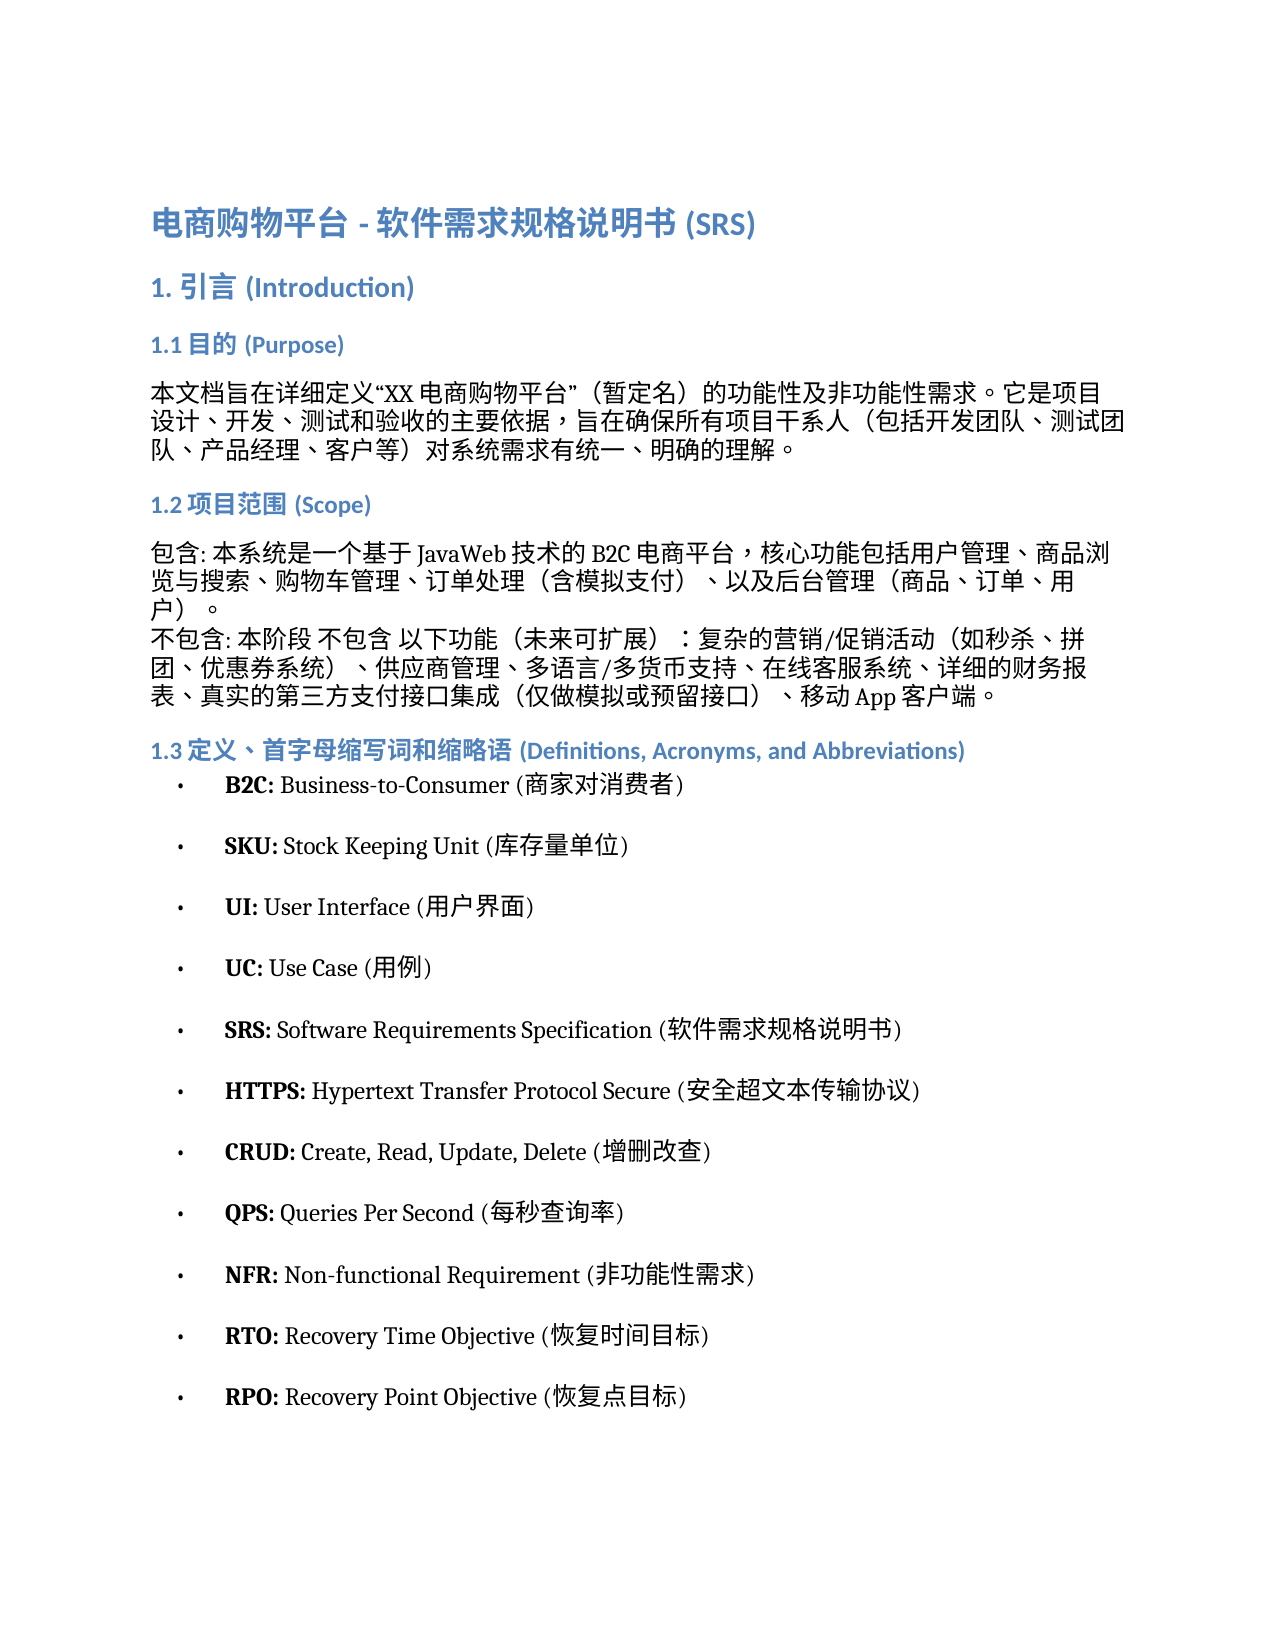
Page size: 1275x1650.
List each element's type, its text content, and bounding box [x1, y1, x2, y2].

text 本文档旨在详细定义“XX电商购物平台”（暂定名）的功能性及非功能性需求。它是项目设计、开发、测试和验收的主要依据，旨在确保所有项目干系人（包括开发团队、测试团队、产品经理、客户等）对系统需求有统一、明确的理解。 [150, 379, 1125, 466]
list SRS: Software Requirements Specification (软件需求规格说明书) [175, 1016, 1125, 1073]
list UC: Use Case (用例) [175, 954, 1125, 1012]
subtitle 电商购物平台 - 软件需求规格说明书 (SRS) [150, 200, 1125, 245]
list QPS: Queries Per Second (每秒查询率) [175, 1199, 1125, 1257]
subtitle 1.3 定义、首字母缩写词和缩略语 (Definitions, Acronyms, and Abbreviations) [150, 733, 1125, 767]
subtitle 1. 引言 (Introduction) [150, 266, 1125, 306]
list CRUD: Create, Read, Update, Delete (增删改查) [175, 1138, 1125, 1196]
list HTTPS: Hypertext Transfer Protocol Secure (安全超文本传输协议) [175, 1077, 1125, 1134]
subtitle 1.1 目的 (Purpose) [150, 327, 1125, 361]
list RTO: Recovery Time Objective (恢复时间目标) [175, 1322, 1125, 1379]
list UI: User Interface (用户界面) [175, 893, 1125, 951]
list SKU: Stock Keeping Unit (库存量单位) [175, 832, 1125, 889]
list RPO: Recovery Point Objective (恢复点目标) [175, 1383, 1125, 1412]
text 包含: 本系统是一个基于JavaWeb技术的B2C电商平台，核心功能包括用户管理、商品浏览与搜索、购物车管理、订单处理（含模拟支付）、以及后台管理（商品、订单、用户）。 不包含: 本阶段 不包含 以下功能（未来可扩展）：复杂的营销/促销活动（如秒杀、拼团、优惠券系统）、供应商管理、多语言/多货币支持、在线客服系统、详细的财务报表、真实的第三方支付接口集成（仅做模拟或预留接口）、移动App客户端。 [150, 539, 1125, 712]
subtitle 1.2 项目范围 (Scope) [150, 487, 1125, 521]
list NFR: Non-functional Requirement (非功能性需求) [175, 1261, 1125, 1318]
list B2C: Business-to-Consumer (商家对消费者) [175, 771, 1125, 828]
